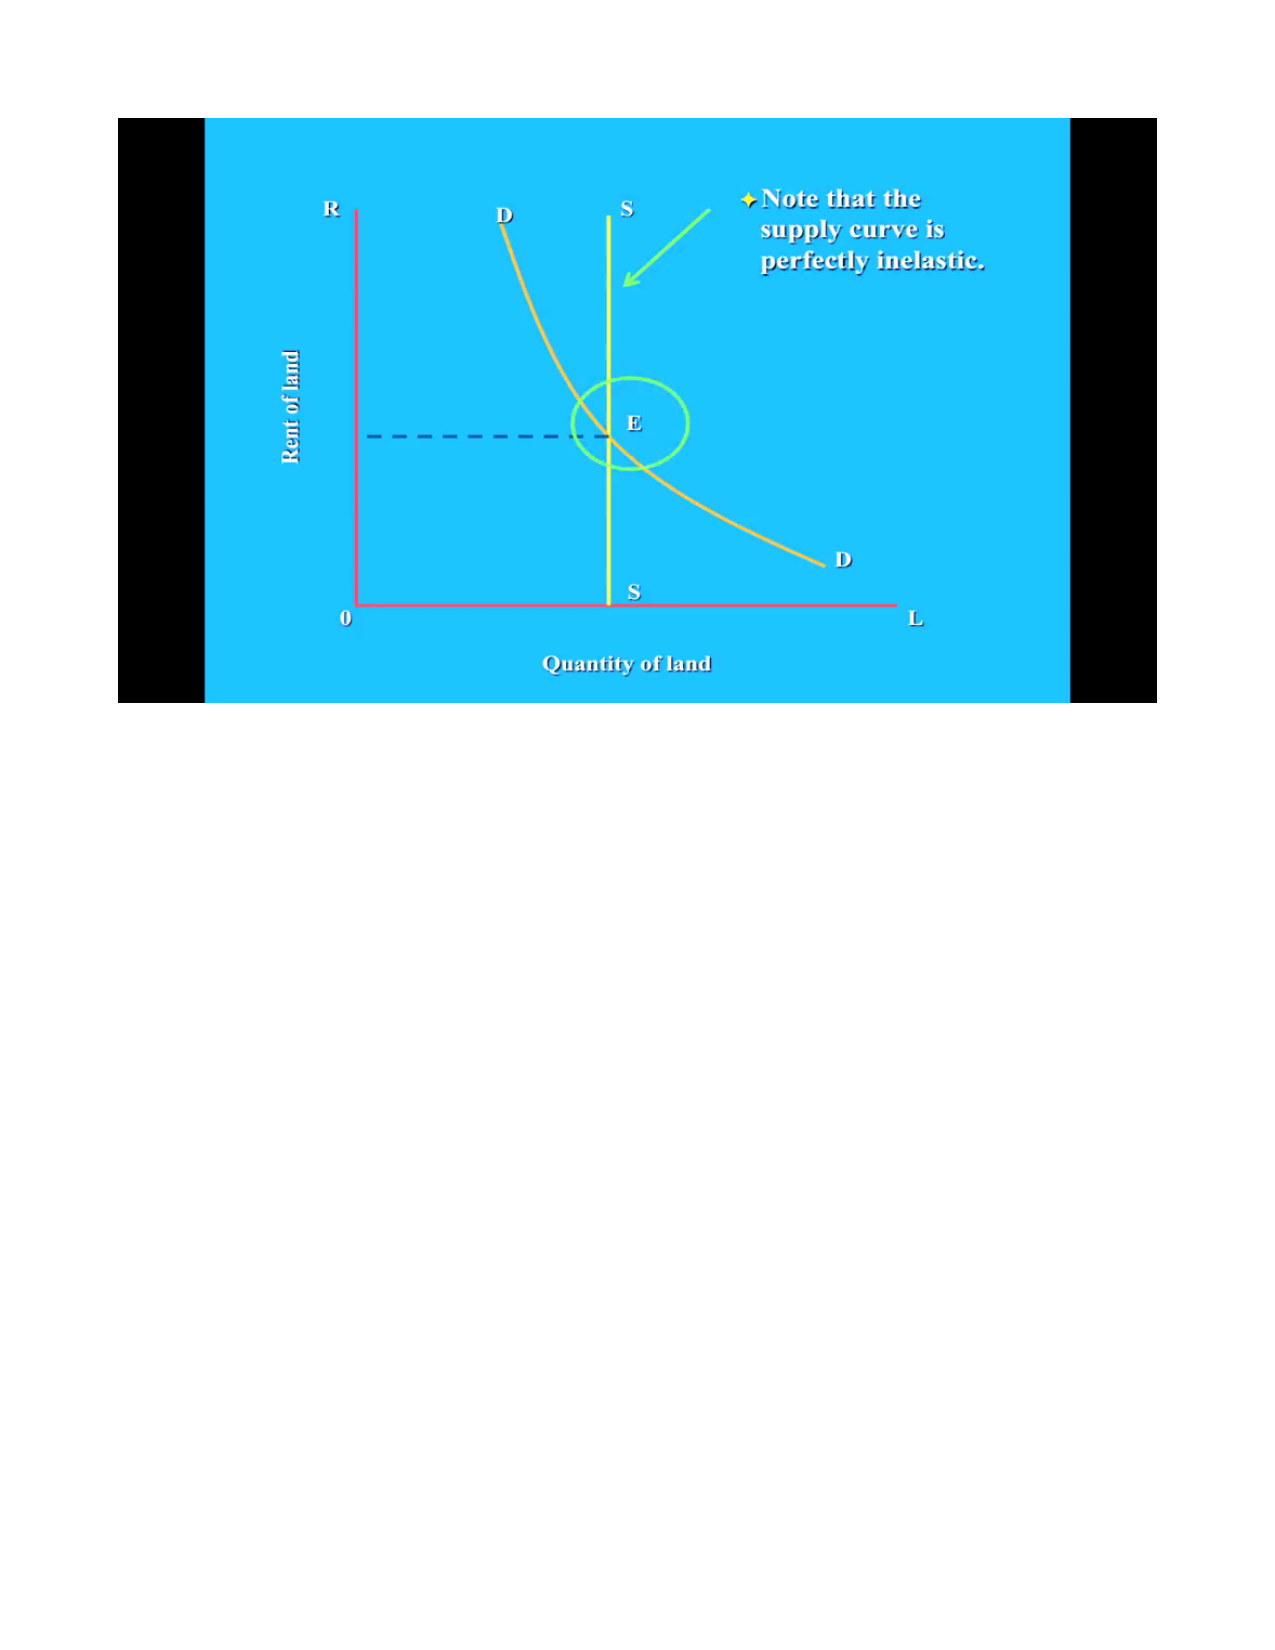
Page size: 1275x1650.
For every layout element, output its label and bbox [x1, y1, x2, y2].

picture [118, 118, 1157, 703]
